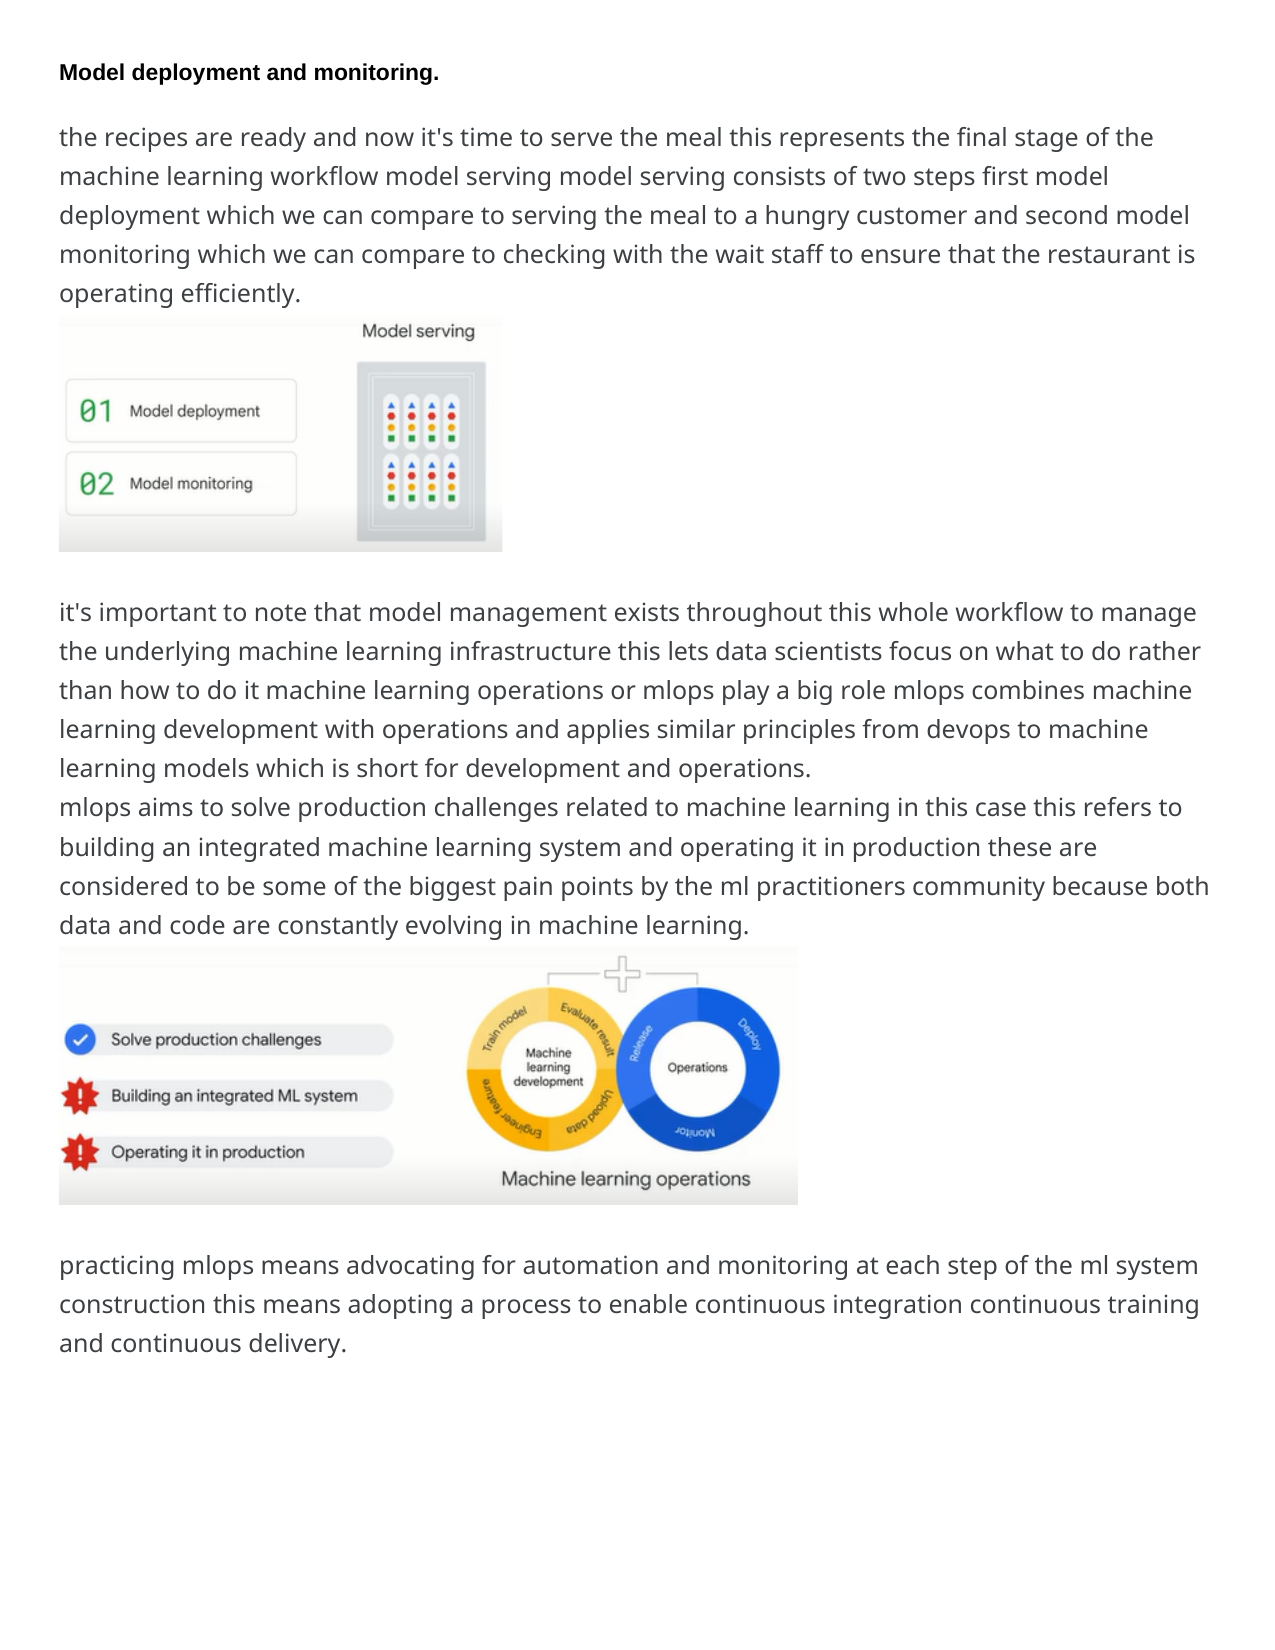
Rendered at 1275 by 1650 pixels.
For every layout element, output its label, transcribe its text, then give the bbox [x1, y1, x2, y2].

picture [58, 946, 798, 1205]
picture [58, 315, 503, 552]
text Model deployment and monitoring. [59, 59, 1216, 85]
text it's important to note that model management exists throughout this whole workflow to manage the underlying machine learning infrastructure this lets data scientists focus on what to do rather than how to do it machine learning operations or mlops play a big role mlops combines machine learning development with operations and applies similar principles from devops to machine learning models which is short for development and operations. [59, 594, 1216, 785]
text mlops aims to solve production challenges related to machine learning in this case this refers to building an integrated machine learning system and operating it in production these are considered to be some of the biggest pain points by the ml practitioners community because both data and code are constantly evolving in machine learning. [59, 790, 1216, 942]
text practicing mlops means advocating for automation and monitoring at each step of the ml system construction this means adopting a process to enable continuous integration continuous training and continuous delivery. [59, 1248, 1216, 1360]
text the recipes are ready and now it's time to serve the meal this represents the final stage of the machine learning workflow model serving model serving consists of two steps first model deployment which we can compare to serving the meal to a hungry customer and second model monitoring which we can compare to checking with the wait staff to ensure that the restaurant is operating efficiently. [59, 119, 1216, 310]
